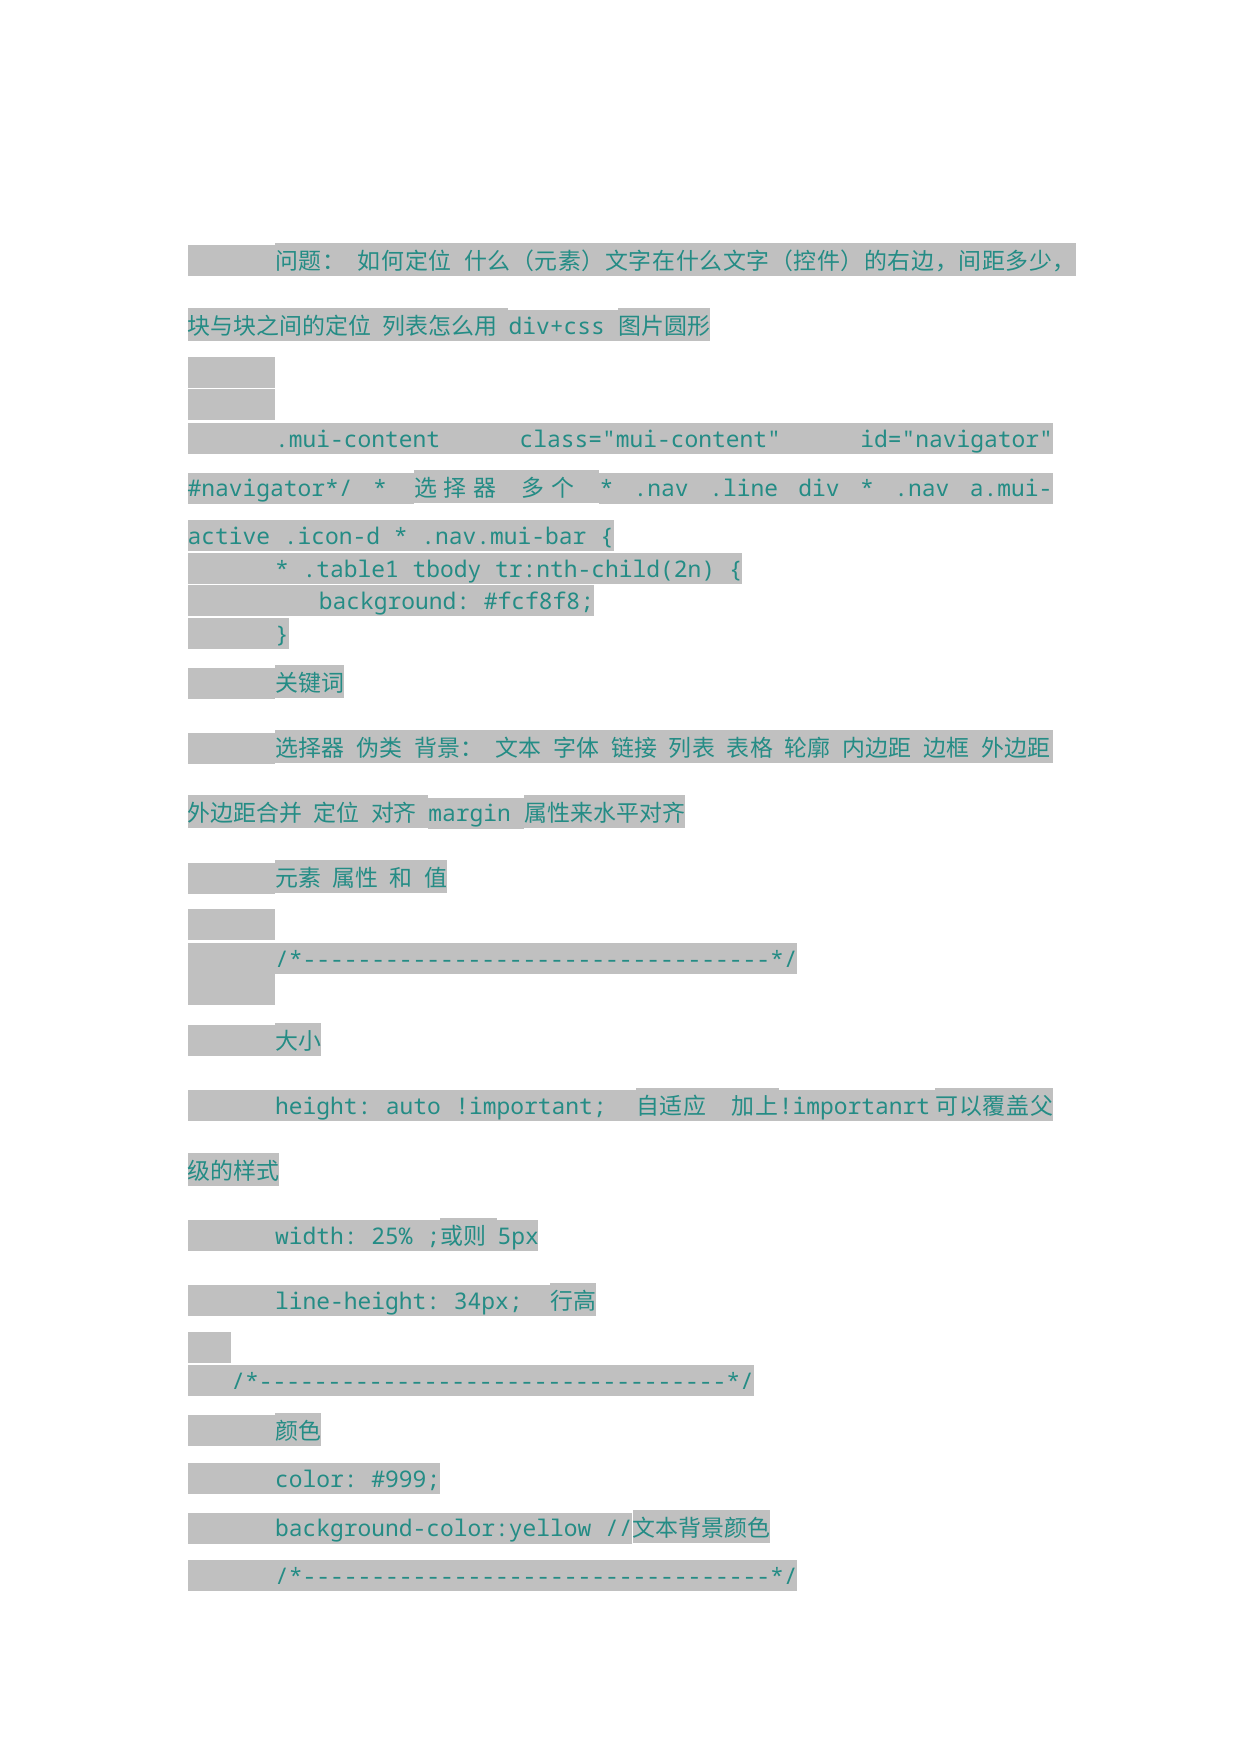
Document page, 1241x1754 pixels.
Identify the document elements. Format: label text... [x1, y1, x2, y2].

text 问题： 如何定位 什么（元素）文字在什么文字（控件）的右边，间距多少，块与块之间的定位 列表怎么用 div+css 图片圆形 [187, 227, 1053, 357]
text width: 25% ;或则 5px [187, 1202, 1053, 1267]
text background: #fcf8f8; [187, 584, 1053, 617]
text } [187, 617, 1053, 649]
text line-height: 34px; 行高 [187, 1267, 1053, 1332]
text 大小 [187, 1007, 1053, 1072]
text background-color:yellow //文本背景颜色 [187, 1494, 1053, 1559]
text 关键词 [187, 649, 1053, 714]
text height: auto !important; 自适应 加上!importanrt可以覆盖父级的样式 [187, 1072, 1053, 1202]
text 颜色 [187, 1397, 1053, 1462]
text 元素 属性 和 值 [187, 844, 1053, 909]
text /*----------------------------------*/ [187, 1364, 1053, 1397]
text /*----------------------------------*/ [187, 1559, 1053, 1592]
text * .table1 tbody tr:nth-child(2n) { [187, 552, 1053, 584]
text 选择器 伪类 背景： 文本 字体 链接 列表 表格 轮廓 内边距 边框 外边距 外边距合并 定位 对齐 margin 属性来水平对齐 [187, 714, 1053, 844]
text /*----------------------------------*/ [187, 942, 1053, 974]
text color: #999; [187, 1462, 1053, 1494]
text .mui-content class="mui-content" id="navigator" #navigator*/ * 选择器 多个 * .nav .line div * .nav a.mui-active .icon-d * .nav.mui-bar { [187, 422, 1053, 490]
text .mui-content class="mui-content" id="navigator" #navigator*/ * 选择器 多个 * .nav .line div * .nav a.mui-active .icon-d * .nav.mui-bar { [187, 491, 1053, 552]
